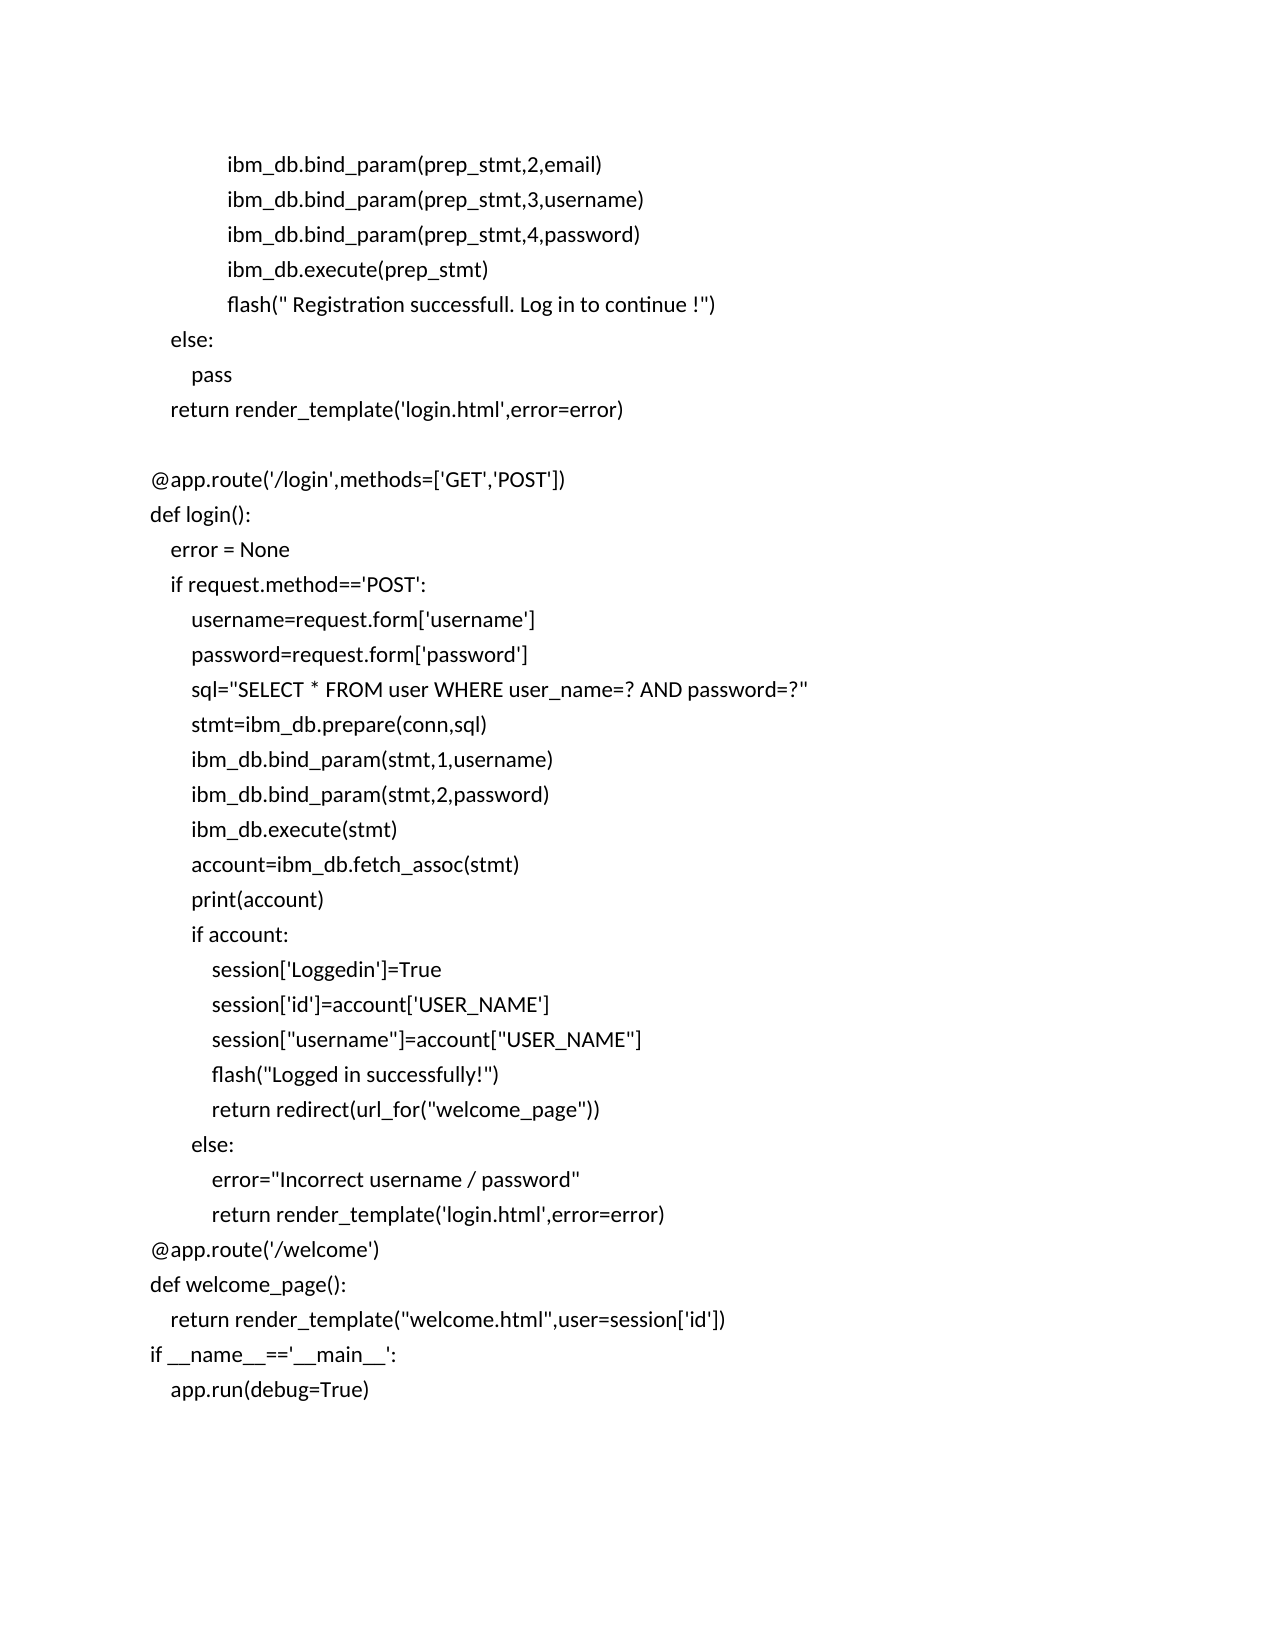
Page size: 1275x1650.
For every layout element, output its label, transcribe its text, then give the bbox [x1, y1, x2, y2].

text ibm_db.bind_param(stmt,1,username) [150, 745, 1125, 773]
text pass [150, 360, 1125, 388]
text stmt=ibm_db.prepare(conn,sql) [150, 710, 1125, 738]
text @app.route('/login',methods=['GET','POST']) [150, 465, 1125, 493]
text flash(" Registration successfull. Log in to continue !") [150, 290, 1125, 318]
text error = None [150, 535, 1125, 563]
text return render_template("welcome.html",user=session['id']) [150, 1305, 1125, 1333]
text def welcome_page(): [150, 1270, 1125, 1298]
text account=ibm_db.fetch_assoc(stmt) [150, 850, 1125, 878]
text else: [150, 1130, 1125, 1158]
text ibm_db.bind_param(prep_stmt,4,password) [150, 220, 1125, 248]
text print(account) [150, 885, 1125, 913]
text return render_template('login.html',error=error) [150, 1200, 1125, 1228]
text password=request.form['password'] [150, 640, 1125, 668]
text if account: [150, 920, 1125, 948]
text if request.method=='POST': [150, 570, 1125, 598]
text session["username"]=account["USER_NAME"] [150, 1025, 1125, 1053]
text sql="SELECT * FROM user WHERE user_name=? AND password=?" [150, 675, 1125, 703]
text return render_template('login.html',error=error) [150, 395, 1125, 423]
text session['Loggedin']=True [150, 955, 1125, 983]
text username=request.form['username'] [150, 605, 1125, 633]
text def login(): [150, 500, 1125, 528]
text @app.route('/welcome') [150, 1235, 1125, 1263]
text app.run(debug=True) [150, 1375, 1125, 1403]
text else: [150, 325, 1125, 353]
text ibm_db.execute(stmt) [150, 815, 1125, 843]
text if __name__=='__main__': [150, 1340, 1125, 1368]
text error="Incorrect username / password" [150, 1165, 1125, 1193]
text return redirect(url_for("welcome_page")) [150, 1095, 1125, 1123]
text ibm_db.bind_param(stmt,2,password) [150, 780, 1125, 808]
text flash("Logged in successfully!") [150, 1060, 1125, 1088]
text ibm_db.bind_param(prep_stmt,2,email) [150, 150, 1125, 178]
text ibm_db.bind_param(prep_stmt,3,username) [150, 185, 1125, 213]
text ibm_db.execute(prep_stmt) [150, 255, 1125, 283]
text session['id']=account['USER_NAME'] [150, 990, 1125, 1018]
